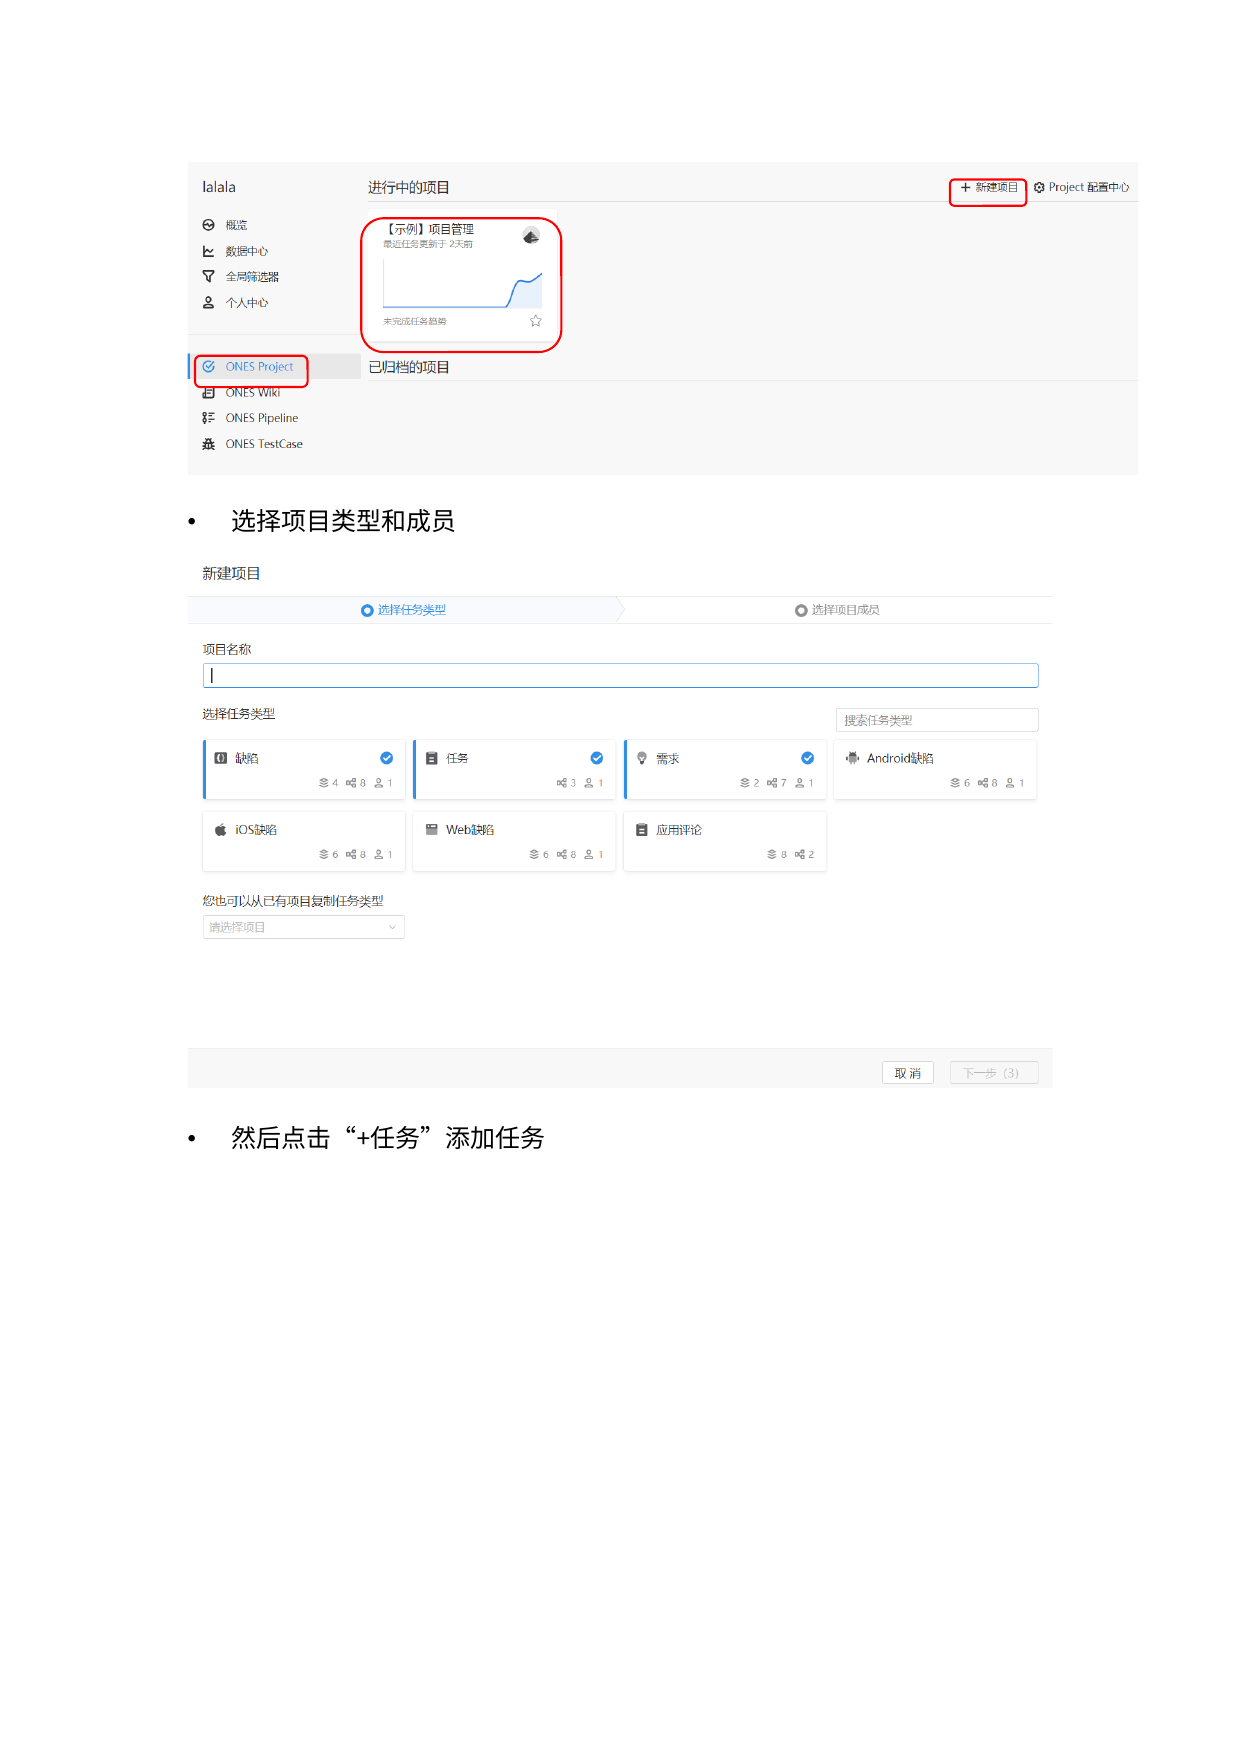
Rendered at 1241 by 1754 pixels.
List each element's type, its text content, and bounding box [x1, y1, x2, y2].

list 然后点击“+任务”添加任务 [187, 1104, 1053, 1169]
list 选择项目类型和成员 [187, 487, 1053, 552]
picture [187, 552, 1053, 1088]
picture [187, 162, 1139, 475]
